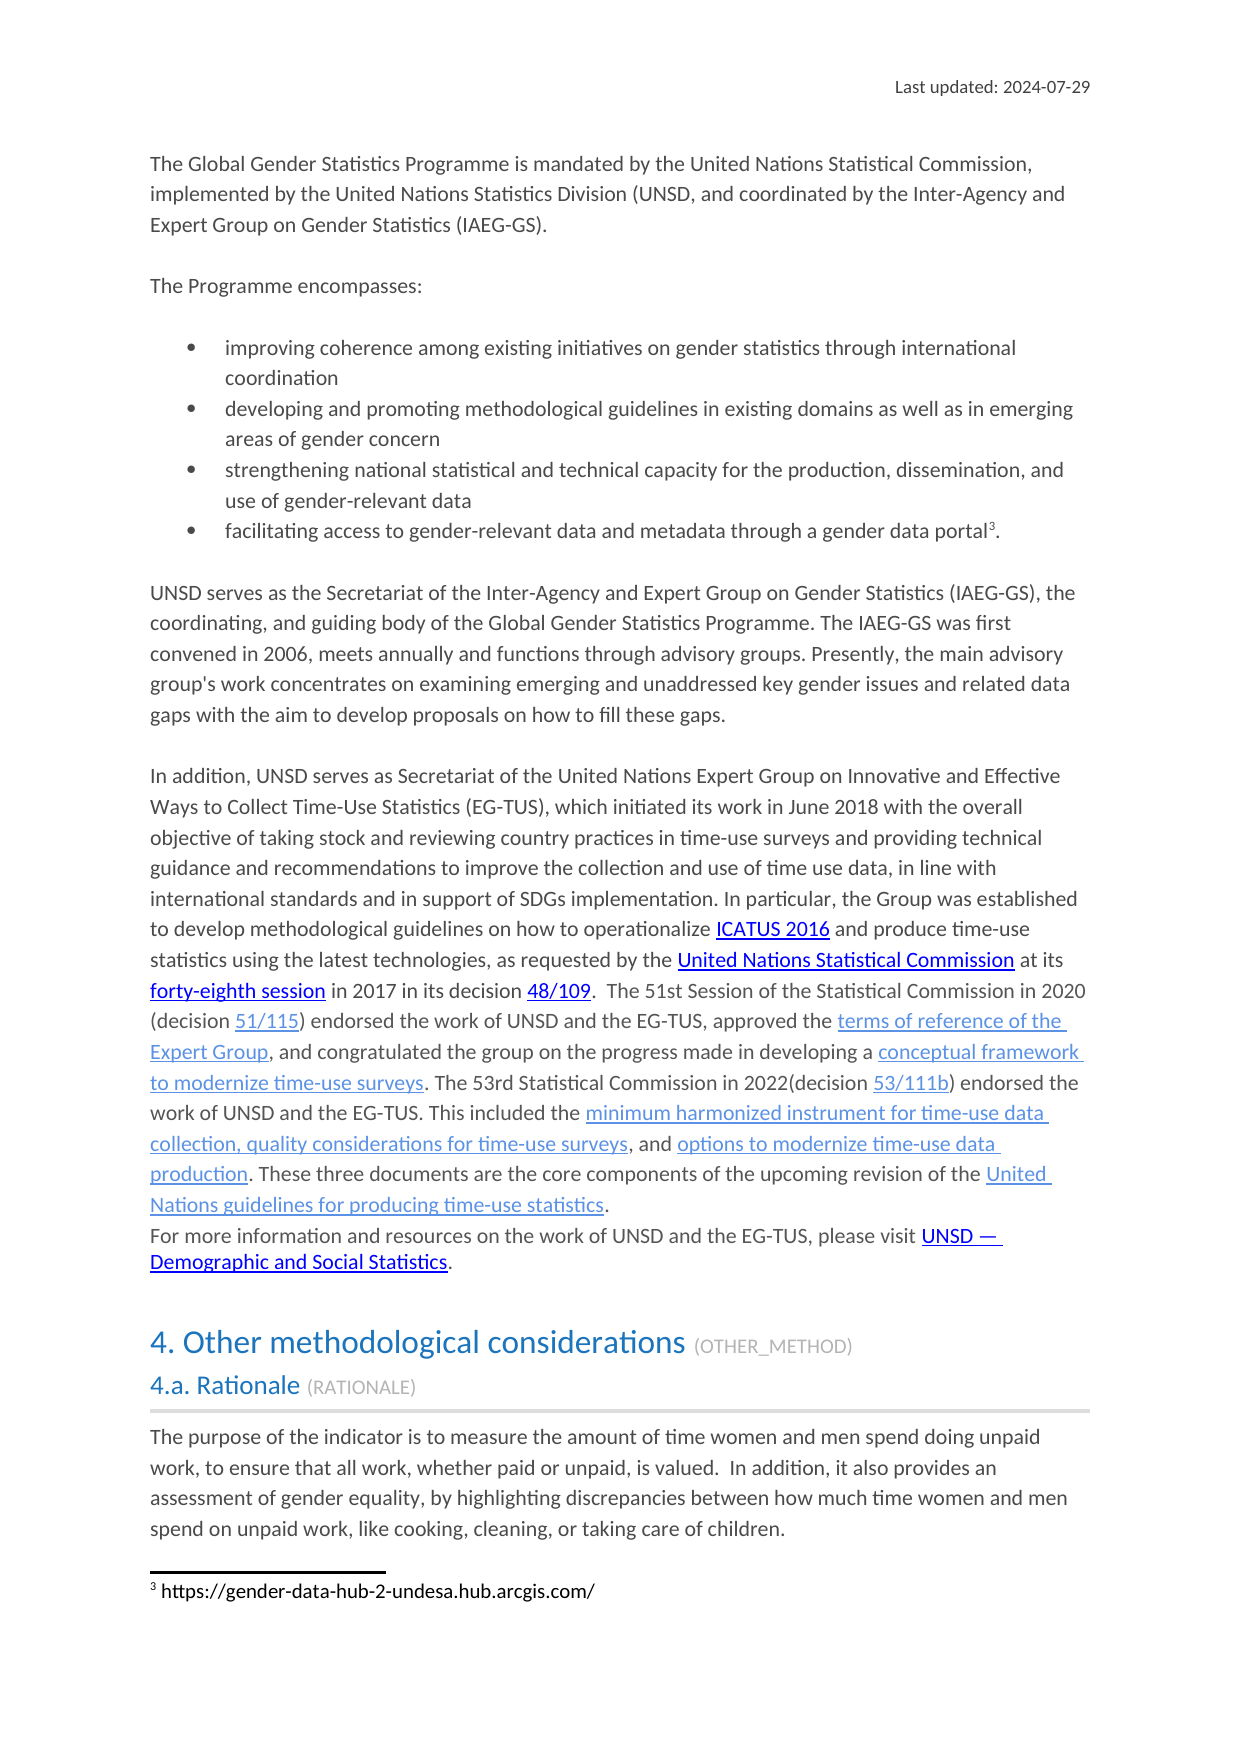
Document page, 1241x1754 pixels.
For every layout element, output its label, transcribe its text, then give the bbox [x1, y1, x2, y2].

text 4. Other methodological considerations (OTHER_METHOD) [150, 1321, 1090, 1362]
list facilitating access to gender-relevant data and metadata through a gender data portal. [187, 517, 1090, 544]
text The Programme encompasses: [150, 272, 1090, 299]
text For more information and resources on the work of UNSD and the EG-TUS, please visit UNSD — Demographic and Social Statistics. [150, 1222, 1090, 1275]
text The Global Gender Statistics Programme is mandated by the United Nations Statistical Commission, implemented by the United Nations Statistics Division (UNSD, and coordinated by the Inter-Agency and Expert Group on Gender Statistics (IAEG-GS). [150, 150, 1090, 238]
list improving coherence among existing initiatives on gender statistics through international coordination [187, 334, 1090, 391]
text In addition, UNSD serves as Secretariat of the United Nations Expert Group on Innovative and Effective Ways to Collect Time-Use Statistics (EG-TUS), which initiated its work in June 2018 with the overall objective of taking stock and reviewing country practices in time-use surveys and providing technical guidance and recommendations to improve the collection and use of time use data, in line with international standards and in support of SDGs implementation. In particular, the Group was established to develop methodological guidelines on how to operationalize ICATUS 2016 and produce time-use statistics using the latest technologies, as requested by the United Nations Statistical Commission at its forty-eighth session in 2017 in its decision 48/109. The 51st Session of the Statistical Commission in 2020 (decision 51/115) endorsed the work of UNSD and the EG-TUS, approved the terms of reference of the Expert Group, and congratulated the group on the progress made in developing a conceptual framework to modernize time-use surveys. The 53rd Statistical Commission in 2022(decision 53/111b) endorsed the work of UNSD and the EG-TUS. This included the minimum harmonized instrument for time-use data collection, quality considerations for time-use surveys, and options to modernize time-use data production. These three documents are the core components of the upcoming revision of the United Nations guidelines for producing time-use statistics. [150, 762, 1090, 1218]
text 4.a. Rationale (RATIONALE) [150, 1368, 1090, 1409]
text UNSD serves as the Secretariat of the Inter-Agency and Expert Group on Gender Statistics (IAEG-GS), the coordinating, and guiding body of the Global Gender Statistics Programme. The IAEG-GS was first convened in 2006, meets annually and functions through advisory groups. Presently, the main advisory group's work concentrates on examining emerging and unaddressed key gender issues and related data gaps with the aim to develop proposals on how to fill these gaps. [150, 579, 1090, 728]
list developing and promoting methodological guidelines in existing domains as well as in emerging areas of gender concern [187, 395, 1090, 452]
text The purpose of the indicator is to measure the amount of time women and men spend doing unpaid work, to ensure that all work, whether paid or unpaid, is valued. In addition, it also provides an assessment of gender equality, by highlighting discrepancies between how much time women and men spend on unpaid work, like cooking, cleaning, or taking care of children. [150, 1423, 1090, 1542]
list strengthening national statistical and technical capacity for the production, dissemination, and use of gender-relevant data [187, 456, 1090, 513]
